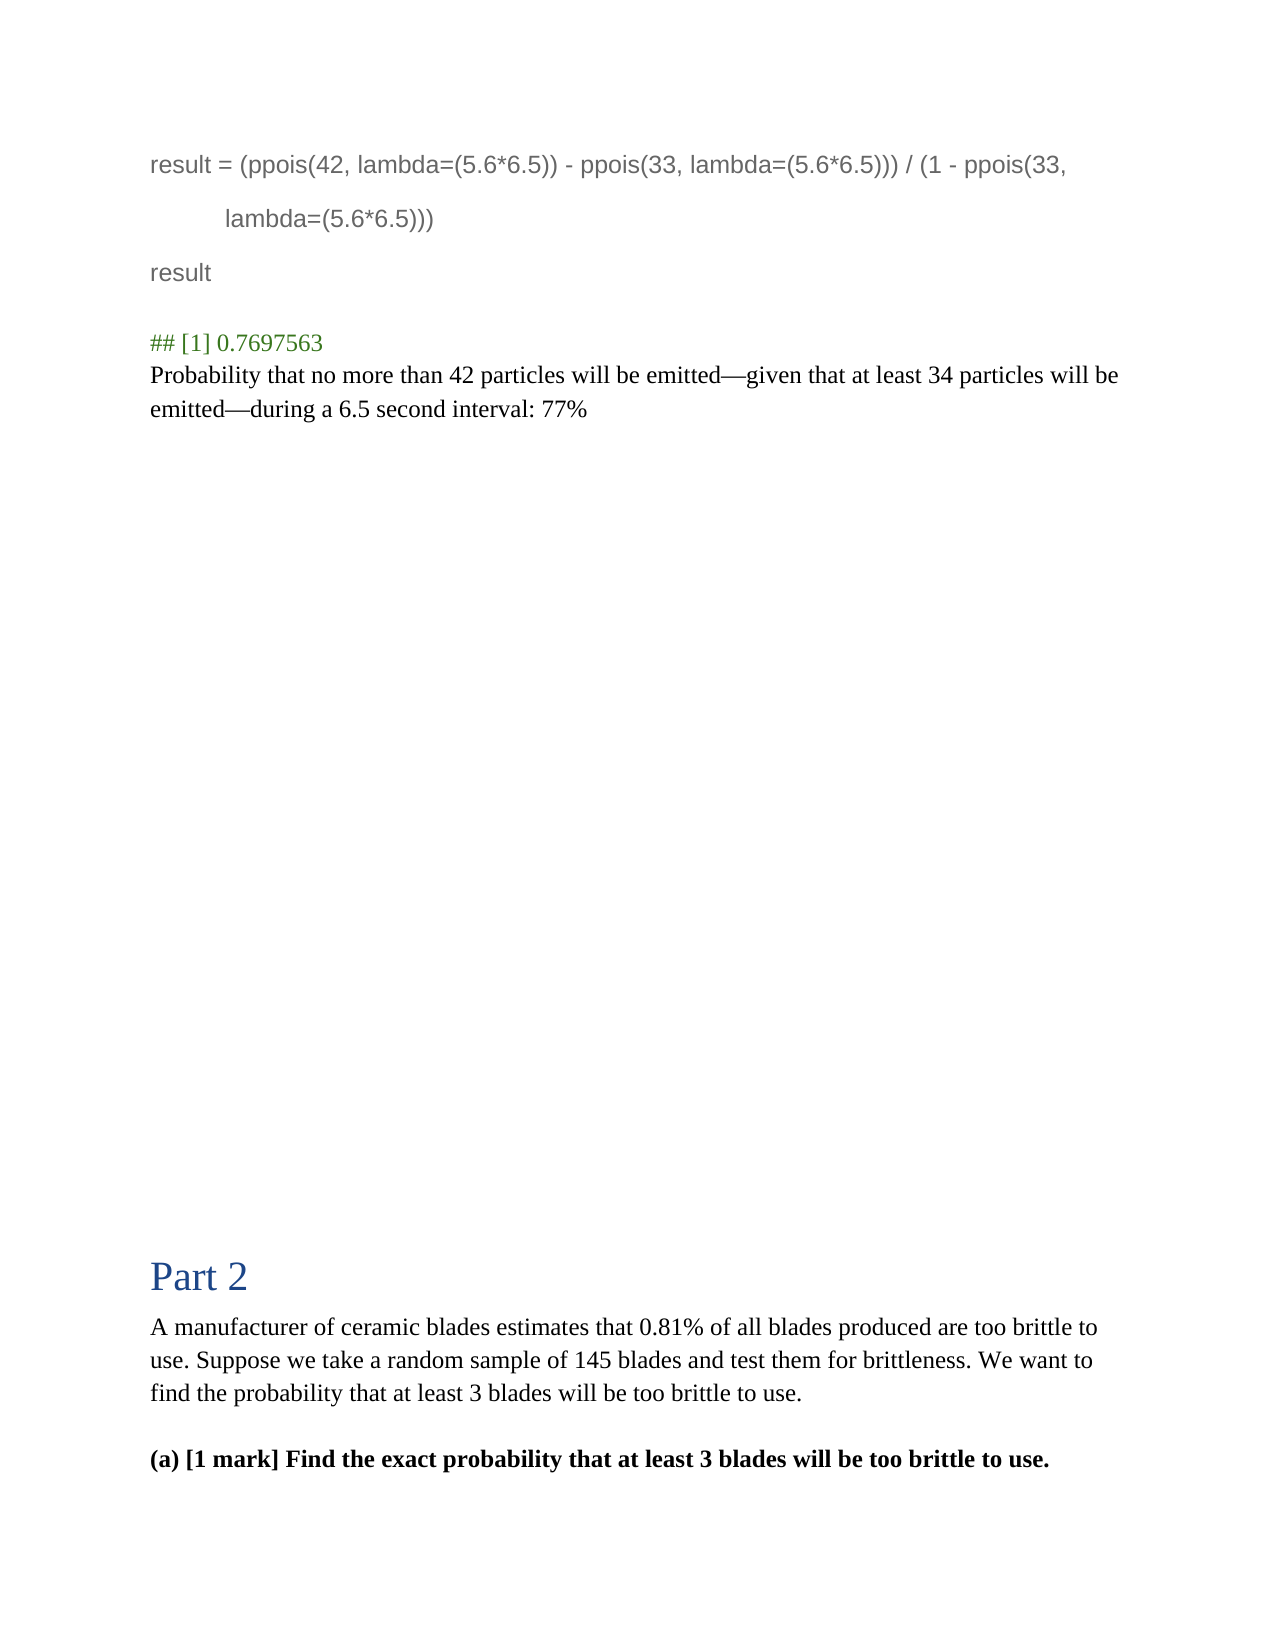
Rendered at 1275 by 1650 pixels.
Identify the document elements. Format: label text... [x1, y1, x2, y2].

subtitle Part 2 [150, 1251, 1125, 1299]
text A manufacturer of ceramic blades estimates that 0.81% of all blades produced are too brittle to use. Suppose we take a random sample of 145 blades and test them for brittleness. We want to find the probability that at least 3 blades will be too brittle to use. [150, 1312, 1125, 1407]
subtitle lambda=(5.6*6.5))) [150, 204, 1125, 232]
text Probability that no more than 42 particles will be emitted—given that at least 34 particles will be emitted—during a 6.5 second interval: 77% [150, 361, 1125, 422]
subtitle result = (ppois(42, lambda=(5.6*6.5)) - ppois(33, lambda=(5.6*6.5))) / (1 - ppois(33, [150, 150, 1125, 179]
text ## [1] 0.7697563 [150, 328, 1125, 356]
text (a) [1 mark] Find the exact probability that at least 3 blades will be too brittle to use. [150, 1444, 1125, 1473]
subtitle result [150, 257, 1125, 286]
